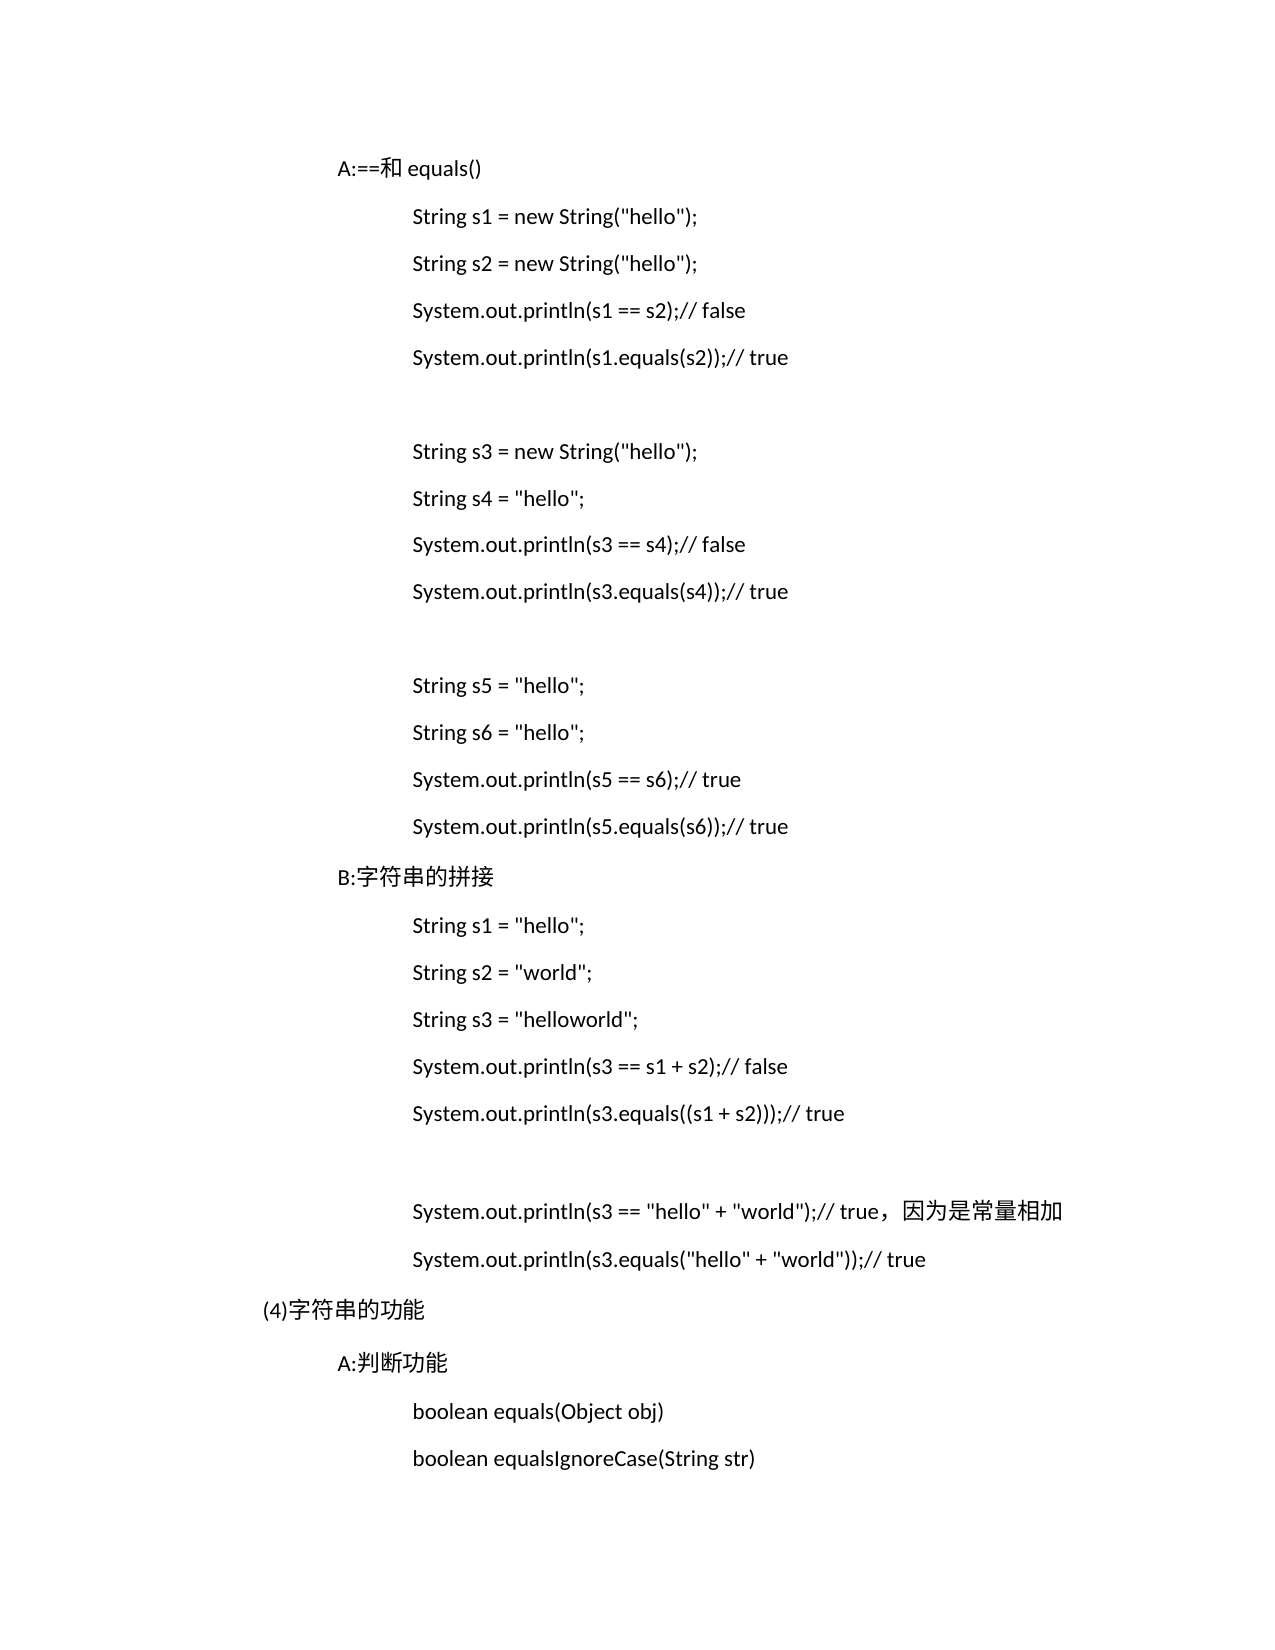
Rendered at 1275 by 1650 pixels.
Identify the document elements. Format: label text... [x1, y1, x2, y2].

text (4)字符串的功能 [187, 1292, 1087, 1325]
text String s2 = "world"; [187, 958, 1087, 986]
text System.out.println(s3.equals(s4));// true [187, 577, 1087, 606]
text String s4 = "hello"; [187, 484, 1087, 512]
text System.out.println(s1 == s2);// false [187, 296, 1087, 324]
text String s5 = "hello"; [187, 671, 1087, 699]
text System.out.println(s1.equals(s2));// true [187, 343, 1087, 371]
text boolean equals(Object obj) [187, 1397, 1087, 1425]
text System.out.println(s5.equals(s6));// true [187, 812, 1087, 840]
text System.out.println(s3 == s4);// false [187, 531, 1087, 559]
text System.out.println(s5 == s6);// true [187, 765, 1087, 793]
text System.out.println(s3 == "hello" + "world");// true，因为是常量相加 [187, 1192, 1087, 1226]
text String s1 = "hello"; [187, 911, 1087, 939]
text String s6 = "hello"; [187, 718, 1087, 746]
text System.out.println(s3.equals((s1 + s2)));// true [187, 1099, 1087, 1127]
text String s2 = new String("hello"); [187, 249, 1087, 277]
text System.out.println(s3.equals("hello" + "world"));// true [187, 1245, 1087, 1273]
text System.out.println(s3 == s1 + s2);// false [187, 1052, 1087, 1080]
text String s3 = new String("hello"); [187, 437, 1087, 465]
text A:判断功能 [187, 1344, 1087, 1378]
text boolean equalsIgnoreCase(String str) [187, 1444, 1087, 1472]
text String s1 = new String("hello"); [187, 202, 1087, 231]
text A:==和equals() [187, 150, 1087, 183]
text B:字符串的拼接 [187, 859, 1087, 892]
text String s3 = "helloworld"; [187, 1005, 1087, 1033]
